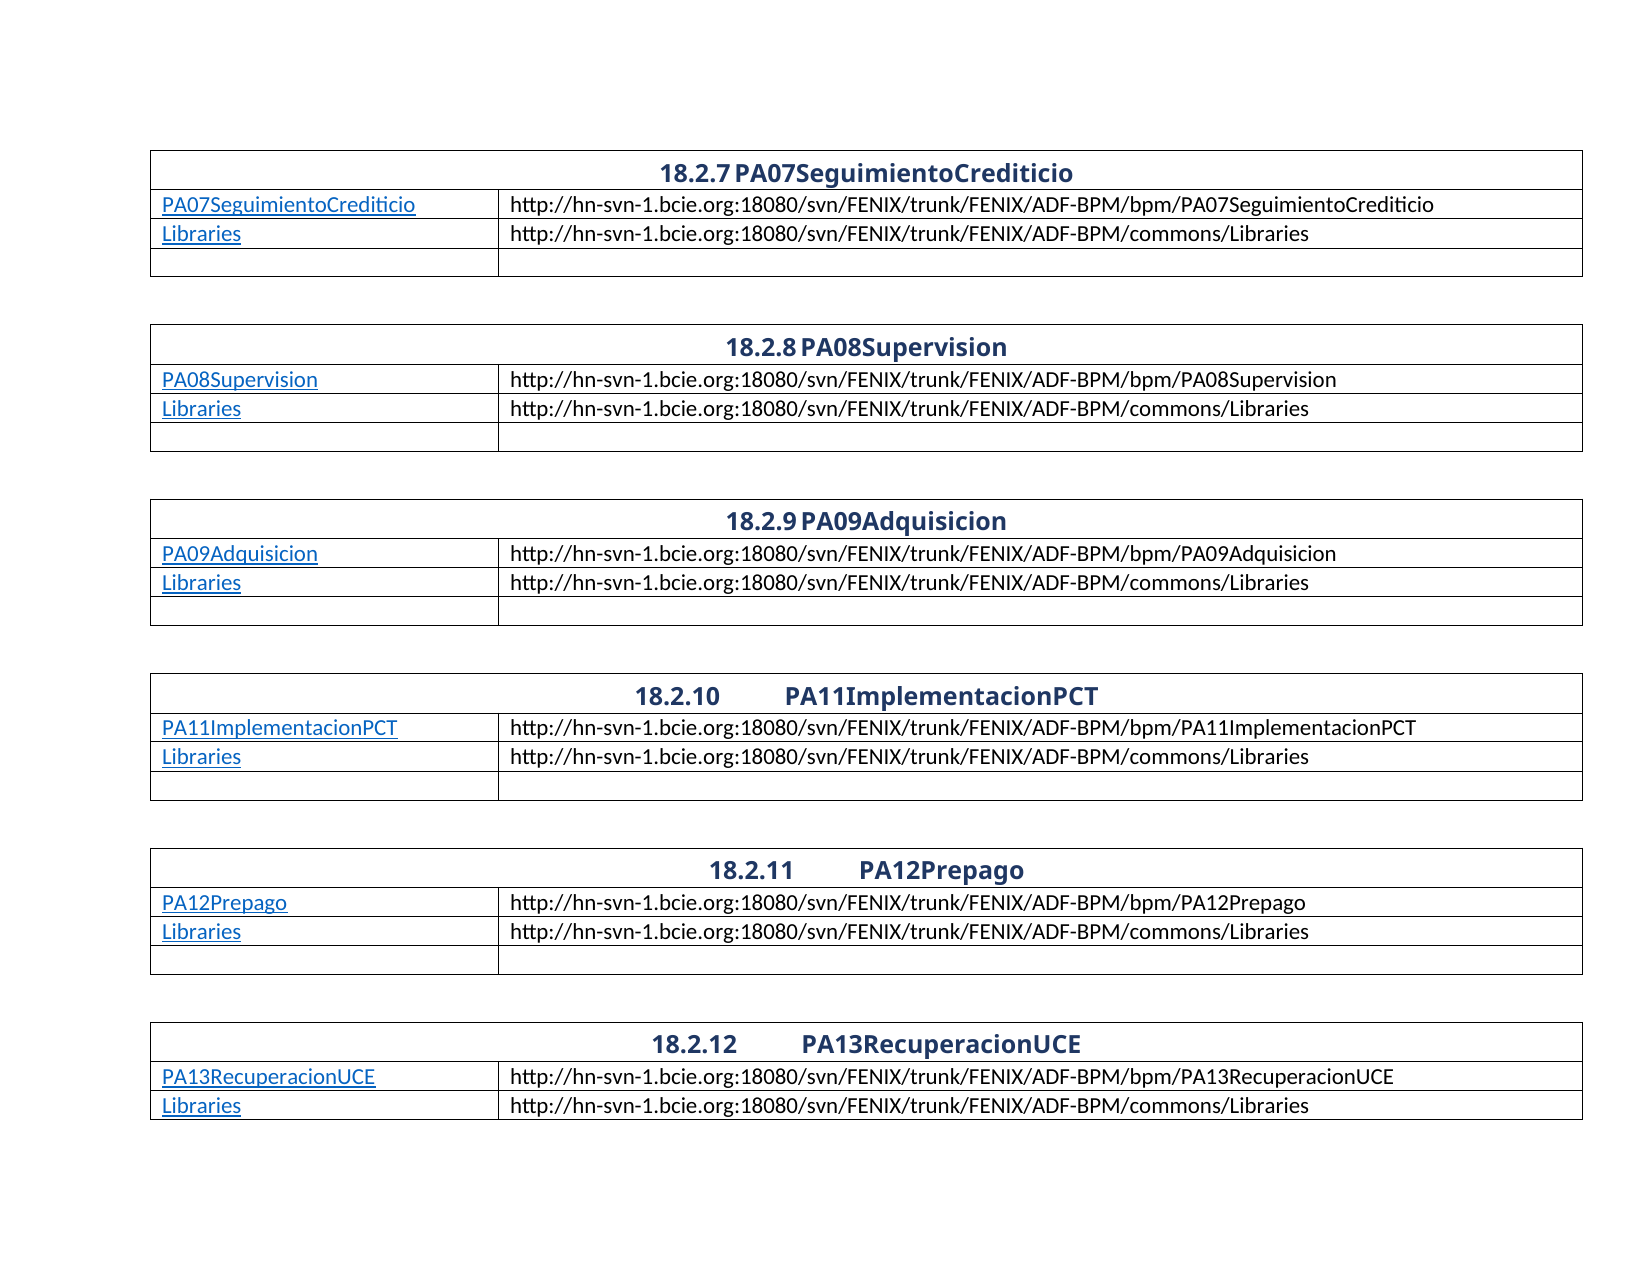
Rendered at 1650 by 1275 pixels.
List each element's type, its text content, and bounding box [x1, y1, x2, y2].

table_header PA09Adquisicion [151, 500, 1582, 538]
table_cell Libraries [151, 219, 498, 247]
table_cell PA13RecuperacionUCE [151, 1062, 498, 1090]
table_cell [499, 423, 1582, 451]
table_cell http://hn-svn-1.bcie.org:18080/svn/FENIX/trunk/FENIX/ADF-BPM/commons/Libraries [499, 742, 1582, 771]
table_header PA13RecuperacionUCE [151, 1023, 1582, 1061]
table_cell http://hn-svn-1.bcie.org:18080/svn/FENIX/trunk/FENIX/ADF-BPM/bpm/PA11ImplementacionPCT [499, 714, 1582, 741]
table_cell [499, 249, 1582, 276]
table_cell PA08Supervision [151, 365, 498, 393]
table_cell [151, 597, 498, 625]
table_cell Libraries [151, 568, 498, 596]
table_cell http://hn-svn-1.bcie.org:18080/svn/FENIX/trunk/FENIX/ADF-BPM/bpm/PA12Prepago [499, 888, 1582, 916]
table_cell http://hn-svn-1.bcie.org:18080/svn/FENIX/trunk/FENIX/ADF-BPM/commons/Libraries [499, 917, 1582, 945]
table_cell [499, 597, 1582, 625]
table_header PA12Prepago [151, 849, 1582, 887]
table_cell PA11ImplementacionPCT [151, 714, 498, 741]
table_header PA11ImplementacionPCT [151, 674, 1582, 712]
table_cell Libraries [151, 917, 498, 945]
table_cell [499, 219, 1582, 247]
table_cell Libraries [151, 1091, 498, 1119]
table_cell PA09Adquisicion [151, 539, 498, 567]
table_cell http://hn-svn-1.bcie.org:18080/svn/FENIX/trunk/FENIX/ADF-BPM/commons/Libraries [499, 394, 1582, 422]
table_header PA07SeguimientoCrediticio [151, 151, 1582, 189]
table_cell [151, 772, 498, 799]
table_cell PA12Prepago [151, 888, 498, 916]
table_cell http://hn-svn-1.bcie.org:18080/svn/FENIX/trunk/FENIX/ADF-BPM/bpm/PA09Adquisicion [499, 539, 1582, 567]
table_cell Libraries [151, 742, 498, 771]
table_cell http://hn-svn-1.bcie.org:18080/svn/FENIX/trunk/FENIX/ADF-BPM/bpm/PA13RecuperacionUCE [499, 1062, 1582, 1090]
table_cell PA07SeguimientoCrediticio [151, 190, 498, 218]
table_cell http://hn-svn-1.bcie.org:18080/svn/FENIX/trunk/FENIX/ADF-BPM/bpm/PA07SeguimientoCrediticio [499, 190, 1582, 218]
table_cell http://hn-svn-1.bcie.org:18080/svn/FENIX/trunk/FENIX/ADF-BPM/bpm/PA08Supervision [499, 365, 1582, 393]
table_cell http://hn-svn-1.bcie.org:18080/svn/FENIX/trunk/FENIX/ADF-BPM/commons/Libraries [499, 568, 1582, 596]
table_cell [499, 772, 1582, 799]
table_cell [499, 1091, 1582, 1119]
table_cell Libraries [151, 394, 498, 422]
table_cell [499, 946, 1582, 974]
table_cell [151, 946, 498, 974]
table_cell [151, 423, 498, 451]
table_cell [151, 249, 498, 276]
table_header PA08Supervision [151, 325, 1582, 364]
